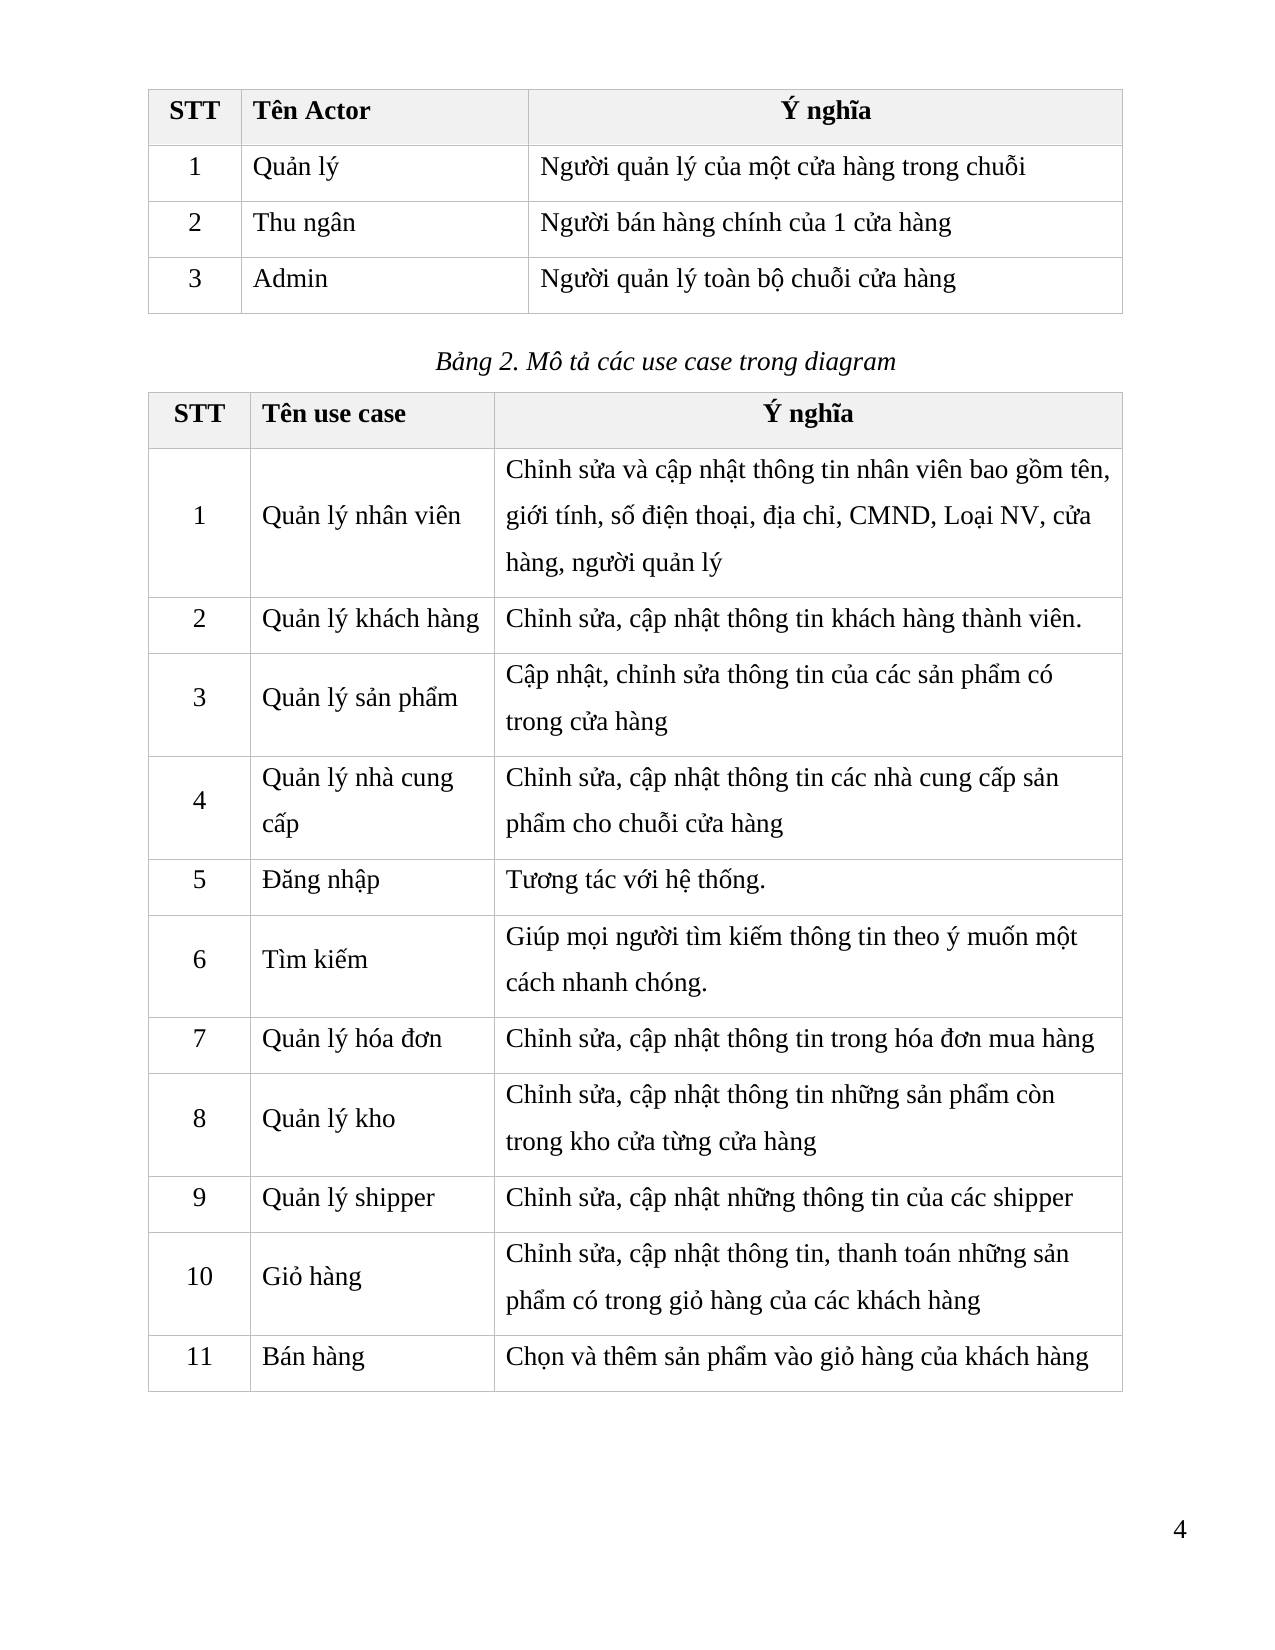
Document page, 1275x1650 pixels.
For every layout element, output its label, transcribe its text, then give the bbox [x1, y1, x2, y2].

table_cell Chỉnh sửa, cập nhật thông tin những sản phẩm còn trong kho cửa từng cửa hàng [495, 1074, 1122, 1176]
table_cell Quản lý kho [251, 1074, 494, 1176]
table_cell Chỉnh sửa, cập nhật thông tin khách hàng thành viên. [495, 598, 1122, 653]
table_header Tên use case [251, 393, 494, 448]
table_cell 8 [149, 1074, 250, 1176]
table_cell 10 [149, 1233, 250, 1335]
table_cell Cập nhật, chỉnh sửa thông tin của các sản phẩm có trong cửa hàng [495, 654, 1122, 756]
table_cell Chỉnh sửa, cập nhật thông tin trong hóa đơn mua hàng [495, 1018, 1122, 1073]
table_cell Thu ngân [242, 202, 528, 257]
table_cell Quản lý sản phẩm [251, 654, 494, 756]
table_cell 1 [149, 449, 250, 597]
table_header Ý nghĩa [495, 393, 1122, 448]
table_cell Người bán hàng chính của 1 cửa hàng [529, 202, 1122, 257]
table_cell Chỉnh sửa, cập nhật thông tin, thanh toán những sản phẩm có trong giỏ hàng của các khách hàng [495, 1233, 1122, 1335]
table_header Ý nghĩa [529, 90, 1122, 144]
table_cell 11 [149, 1336, 250, 1391]
table_cell 2 [149, 202, 241, 257]
table_header STT [149, 393, 250, 448]
table_cell Giúp mọi người tìm kiếm thông tin theo ý muốn một cách nhanh chóng. [495, 916, 1122, 1017]
table_cell Admin [242, 258, 528, 313]
table_cell Quản lý nhà cung cấp [251, 757, 494, 858]
table_cell 3 [149, 258, 241, 313]
table_cell Chọn và thêm sản phẩm vào giỏ hàng của khách hàng [495, 1336, 1122, 1391]
table_cell Quản lý [242, 146, 528, 201]
table_cell Chỉnh sửa, cập nhật thông tin các nhà cung cấp sản phẩm cho chuỗi cửa hàng [495, 757, 1122, 858]
table_cell Quản lý nhân viên [251, 449, 494, 597]
table_cell Đăng nhập [251, 860, 494, 914]
table_header Tên Actor [242, 90, 528, 144]
table_cell Người quản lý của một cửa hàng trong chuỗi [529, 146, 1122, 201]
table_cell 2 [149, 598, 250, 653]
table_cell 5 [149, 860, 250, 914]
table_cell Chỉnh sửa và cập nhật thông tin nhân viên bao gồm tên, giới tính, số điện thoại, địa chỉ, CMND, Loại NV, cửa hàng, người quản lý [495, 449, 1122, 597]
table_cell Giỏ hàng [251, 1233, 494, 1335]
table_cell Quản lý khách hàng [251, 598, 494, 653]
table_cell Quản lý hóa đơn [251, 1018, 494, 1073]
table_cell 4 [149, 757, 250, 858]
table_cell Tìm kiếm [251, 916, 494, 1017]
table_cell Người quản lý toàn bộ chuỗi cửa hàng [529, 258, 1122, 313]
table_header STT [149, 90, 241, 144]
table_cell 6 [149, 916, 250, 1017]
table_cell 9 [149, 1177, 250, 1232]
table_cell 3 [149, 654, 250, 756]
table_cell Chỉnh sửa, cập nhật những thông tin của các shipper [495, 1177, 1122, 1232]
table_cell Quản lý shipper [251, 1177, 494, 1232]
table_cell Bán hàng [251, 1336, 494, 1391]
table_cell 1 [149, 146, 241, 201]
table_cell 7 [149, 1018, 250, 1073]
table_cell Tương tác với hệ thống. [495, 860, 1122, 914]
subtitle Bảng 2. Mô tả các use case trong diagram [148, 345, 1186, 376]
